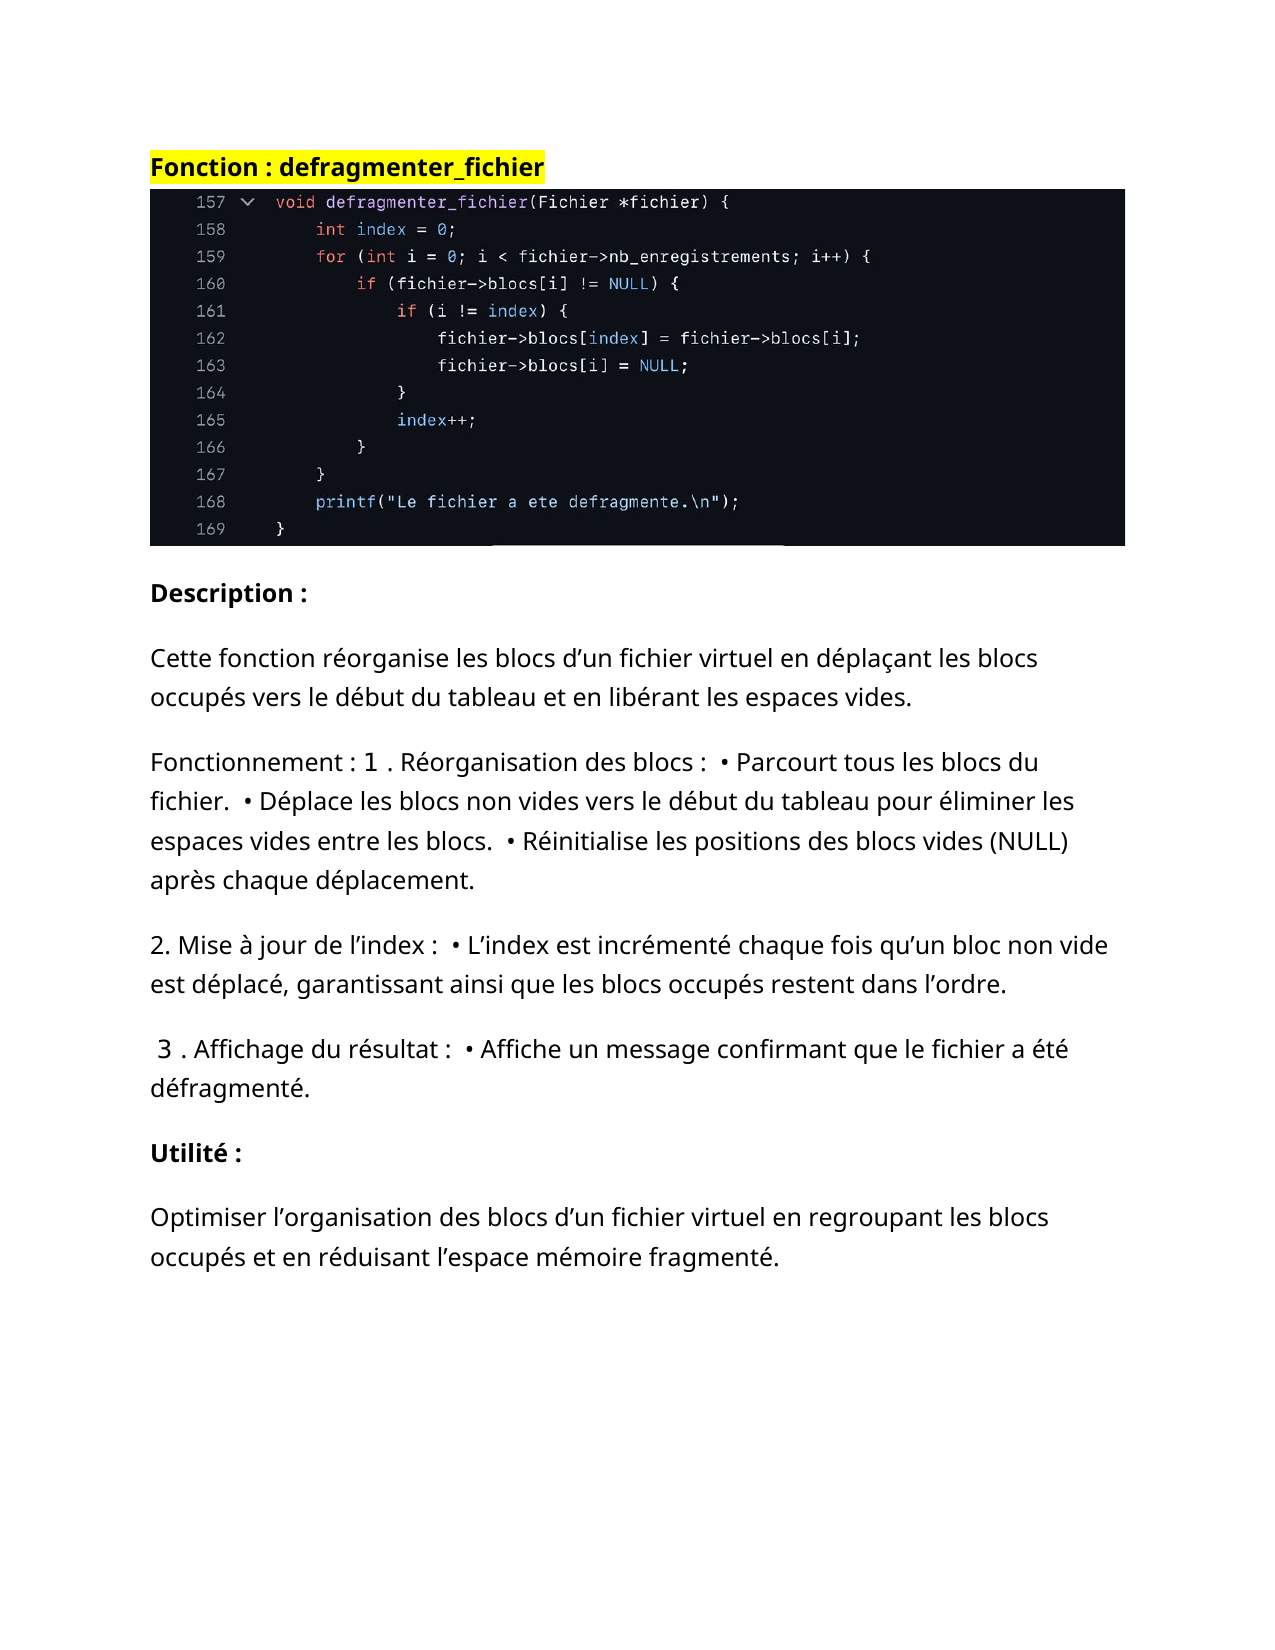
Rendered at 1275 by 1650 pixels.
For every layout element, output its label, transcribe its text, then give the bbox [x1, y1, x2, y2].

text ‏Optimiser l’organisation des blocs d’un fichier virtuel en regroupant les blocs occupés et en réduisant l’espace mémoire fragmenté. [150, 1200, 1125, 1273]
text ‏Fonctionnement : ‏ 1. Réorganisation des blocs : ‏ • Parcourt tous les blocs du fichier. ‏ • Déplace les blocs non vides vers le début du tableau pour éliminer les espaces vides entre les blocs. ‏ • Réinitialise les positions des blocs vides (NULL) après chaque déplacement. ‏ [150, 744, 1125, 897]
text ‏ 3. Affichage du résultat : ‏ • Affiche un message confirmant que le fichier a été défragmenté. [150, 1031, 1125, 1105]
text ‏Description : [150, 576, 1125, 610]
text ‏Cette fonction réorganise les blocs d’un fichier virtuel en déplaçant les blocs occupés vers le début du tableau et en libérant les espaces vides. [150, 641, 1125, 714]
picture [150, 189, 1125, 546]
text ‏Fonction : defragmenter_fichier [150, 150, 1125, 189]
text 2. Mise à jour de l’index : ‏ • L’index est incrémenté chaque fois qu’un bloc non vide est déplacé, garantissant ainsi que les blocs occupés restent dans l’ordre. [150, 927, 1125, 1001]
text ‏Utilité : [150, 1135, 1125, 1169]
